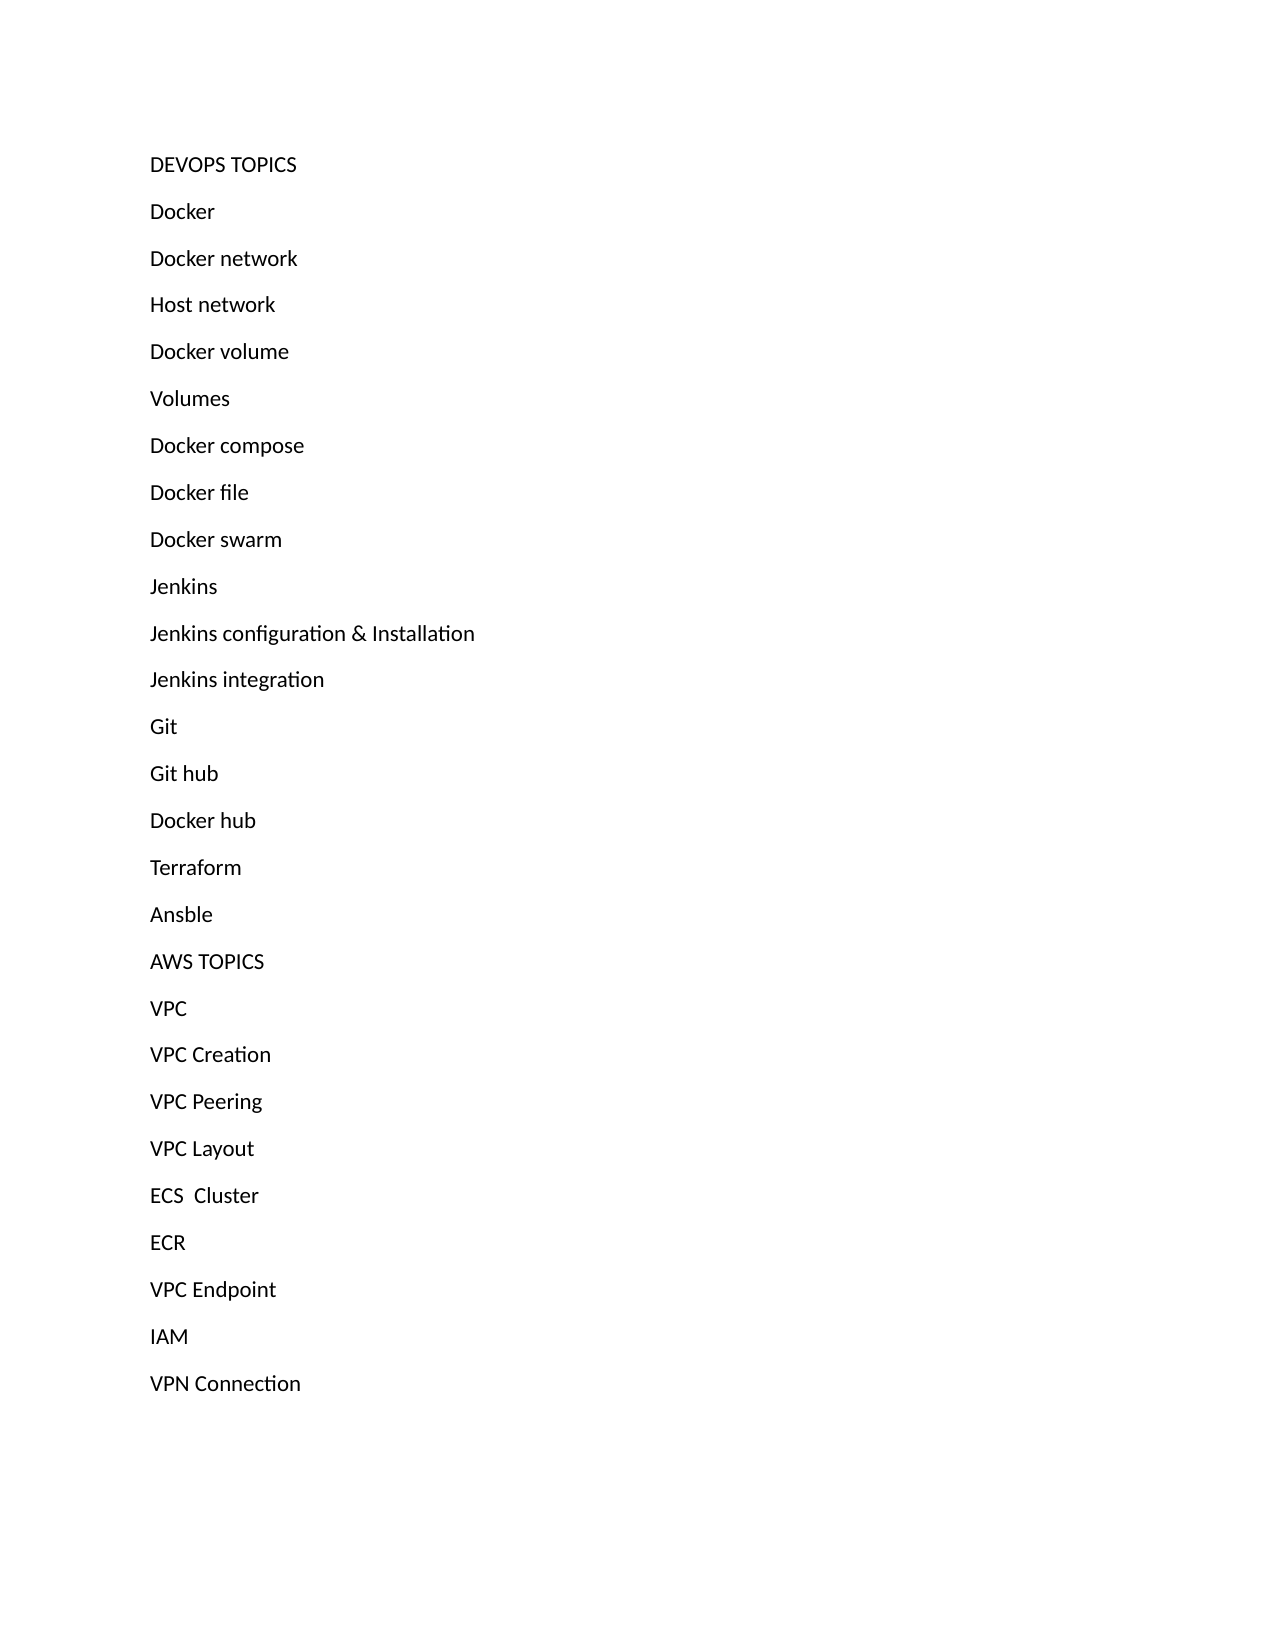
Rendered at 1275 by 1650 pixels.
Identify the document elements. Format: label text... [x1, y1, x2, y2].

text Docker network [150, 244, 1125, 272]
text Docker volume [150, 337, 1125, 366]
text VPC [150, 994, 1125, 1022]
text Volumes [150, 384, 1125, 412]
text ECR [150, 1228, 1125, 1256]
text Git [150, 712, 1125, 741]
text Git hub [150, 759, 1125, 787]
text Docker file [150, 478, 1125, 506]
text VPC Creation [150, 1041, 1125, 1069]
text VPC Endpoint [150, 1275, 1125, 1303]
text Docker hub [150, 806, 1125, 834]
text VPC Peering [150, 1087, 1125, 1116]
text Jenkins integration [150, 666, 1125, 694]
text IAM [150, 1322, 1125, 1350]
text Host network [150, 291, 1125, 319]
text AWS TOPICS [150, 947, 1125, 975]
text Jenkins [150, 572, 1125, 600]
text Ansble [150, 900, 1125, 928]
text VPC Layout [150, 1134, 1125, 1162]
text Jenkins configuration & Installation [150, 619, 1125, 647]
text ECS Cluster [150, 1181, 1125, 1209]
text DEVOPS TOPICS [150, 150, 1125, 178]
text Terraform [150, 853, 1125, 881]
text VPN Connection [150, 1369, 1125, 1397]
text Docker compose [150, 431, 1125, 459]
text Docker swarm [150, 525, 1125, 553]
text Docker [150, 197, 1125, 225]
